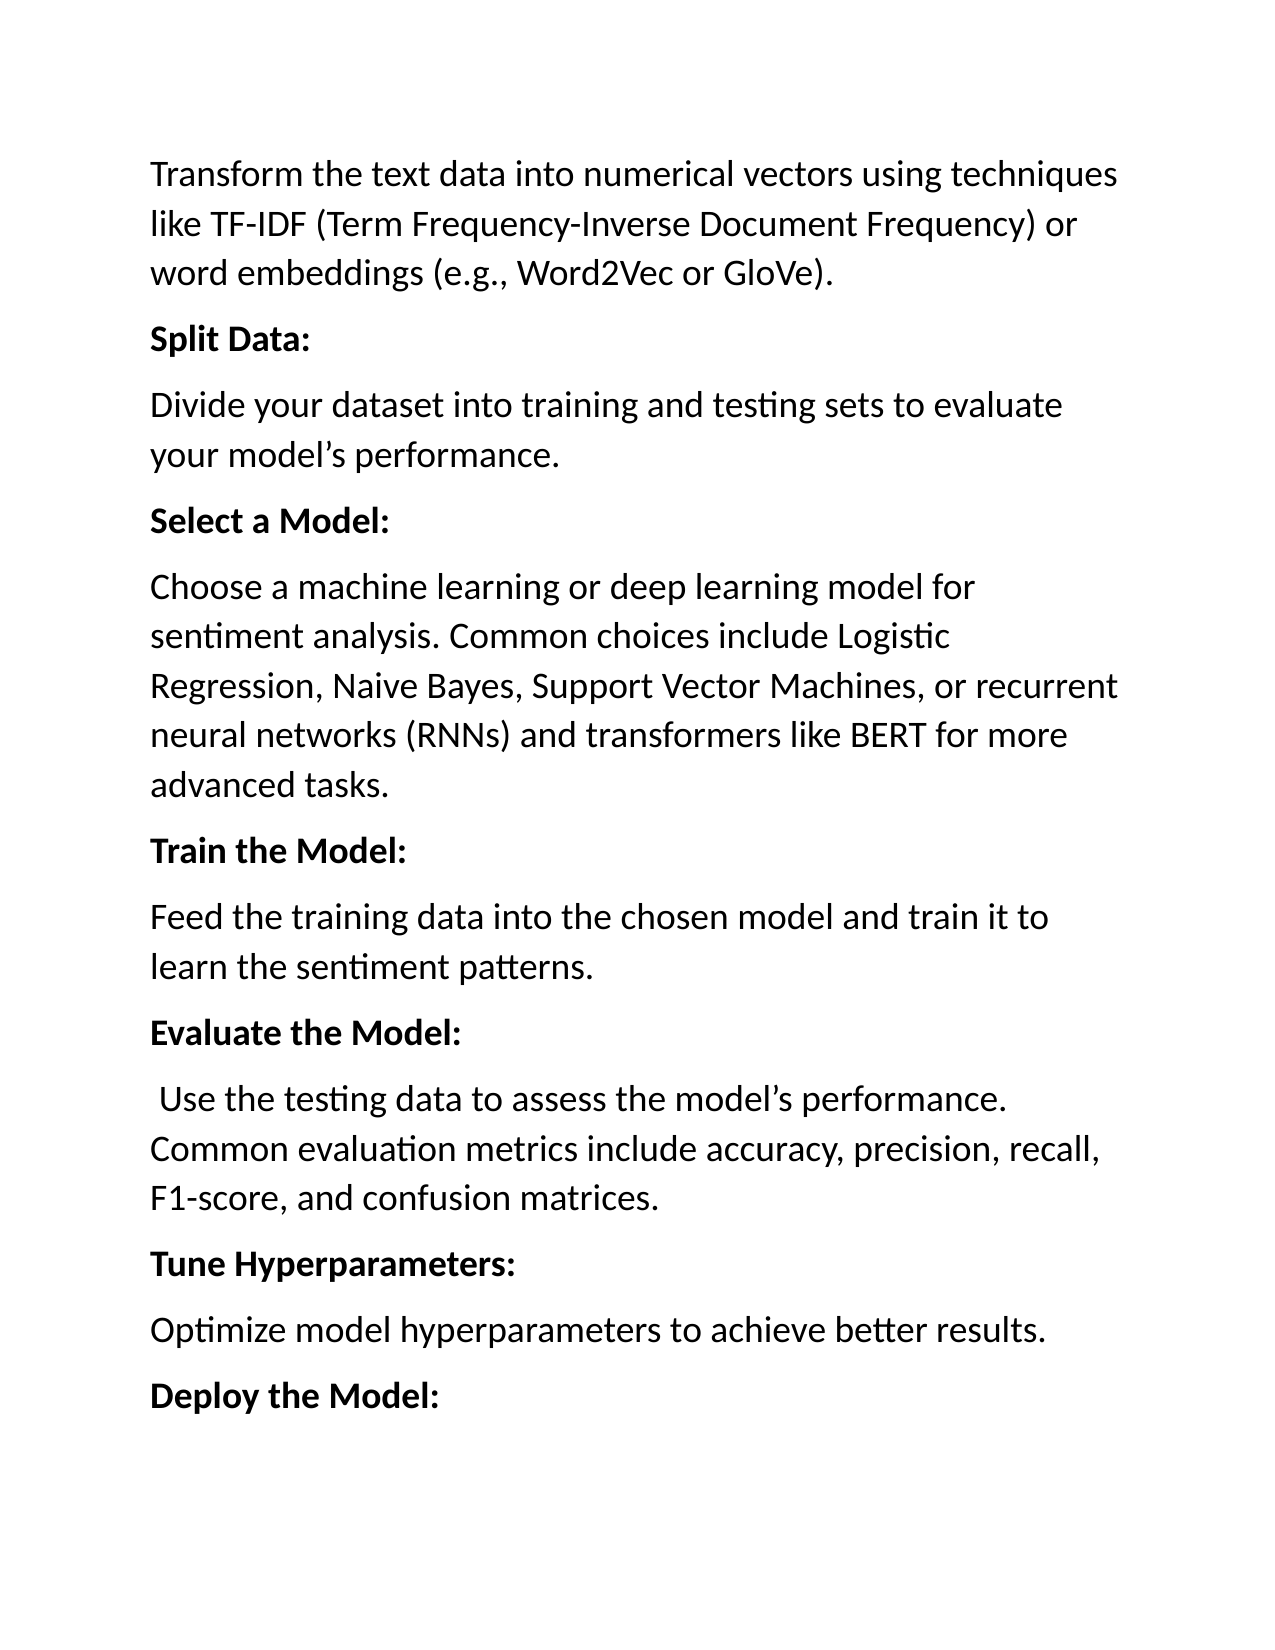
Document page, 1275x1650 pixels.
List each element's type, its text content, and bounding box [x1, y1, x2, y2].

text Split Data: [150, 315, 1125, 361]
text Deploy the Model: [150, 1372, 1125, 1418]
text Transform the text data into numerical vectors using techniques like TF-IDF (Term Frequency-Inverse Document Frequency) or word embeddings (e.g., Word2Vec or GloVe). [150, 150, 1125, 295]
text Use the testing data to assess the model’s performance. Common evaluation metrics include accuracy, precision, recall, F1-score, and confusion matrices. [150, 1075, 1125, 1220]
text Select a Model: [150, 497, 1125, 543]
text Divide your dataset into training and testing sets to evaluate your model’s performance. [150, 381, 1125, 477]
text Choose a machine learning or deep learning model for sentiment analysis. Common choices include Logistic Regression, Naive Bayes, Support Vector Machines, or recurrent neural networks (RNNs) and transformers like BERT for more advanced tasks. [150, 563, 1125, 807]
text Optimize model hyperparameters to achieve better results. [150, 1306, 1125, 1352]
text Tune Hyperparameters: [150, 1240, 1125, 1286]
text Feed the training data into the chosen model and train it to learn the sentiment patterns. [150, 893, 1125, 988]
text Evaluate the Model: [150, 1009, 1125, 1055]
text Train the Model: [150, 827, 1125, 873]
